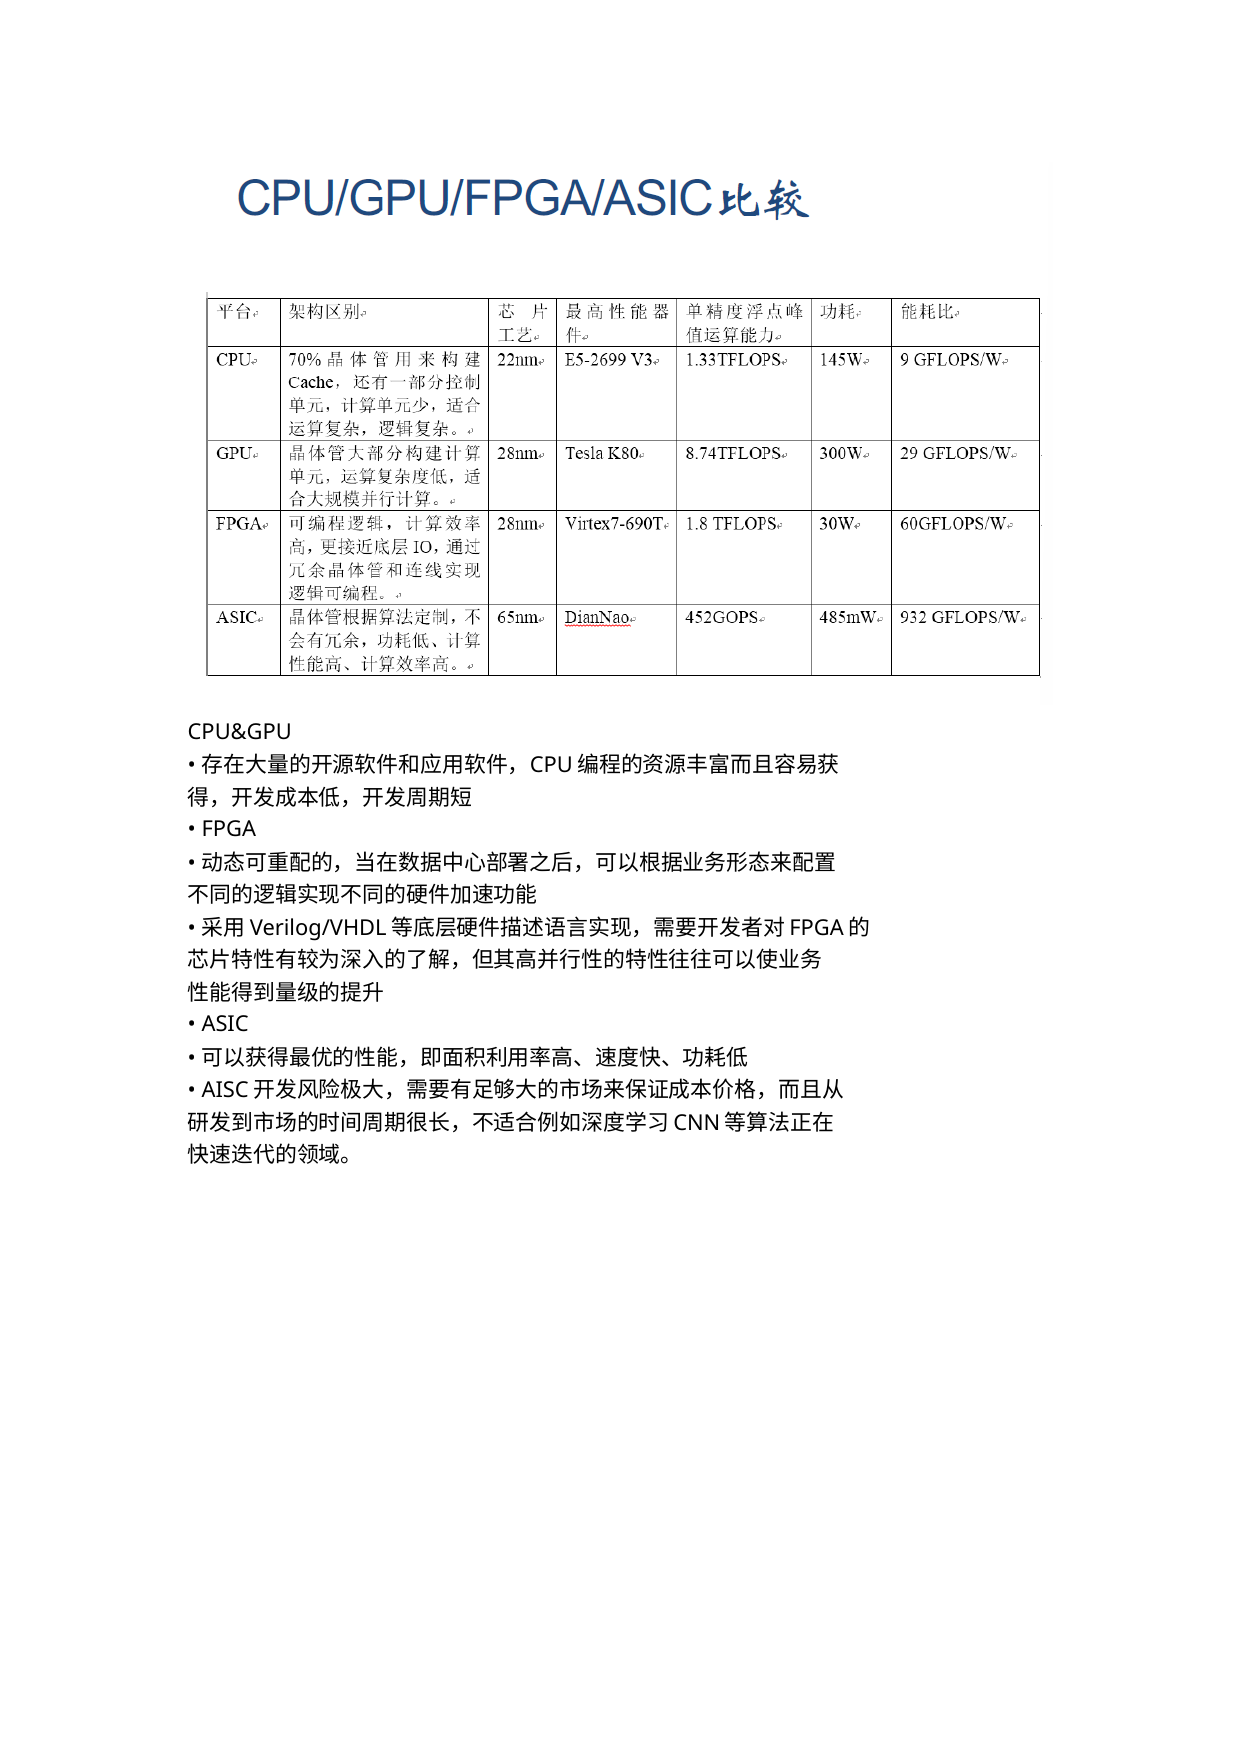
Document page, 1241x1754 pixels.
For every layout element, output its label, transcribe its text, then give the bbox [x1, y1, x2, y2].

text 得，开发成本低，开发周期短 [187, 779, 1053, 812]
text 研发到市场的时间周期很长，不适合例如深度学习CNN等算法正在 [187, 1104, 1053, 1137]
text 芯片特性有较为深入的了解，但其高并行性的特性往往可以使业务 [187, 942, 1053, 974]
picture [187, 162, 1053, 705]
text • ASIC [187, 1007, 1053, 1039]
text • 采用Verilog/VHDL等底层硬件描述语言实现，需要开发者对FPGA的 [187, 909, 1053, 942]
text 不同的逻辑实现不同的硬件加速功能 [187, 877, 1053, 909]
text CPU&GPU [187, 714, 1053, 747]
text 快速迭代的领域。 [187, 1137, 1053, 1169]
text • 存在大量的开源软件和应用软件，CPU编程的资源丰富而且容易获 [187, 747, 1053, 779]
text • AISC开发风险极大，需要有足够大的市场来保证成本价格，而且从 [187, 1072, 1053, 1104]
text 性能得到量级的提升 [187, 974, 1053, 1007]
text • FPGA [187, 812, 1053, 844]
text • 动态可重配的，当在数据中心部署之后，可以根据业务形态来配置 [187, 844, 1053, 877]
text • 可以获得最优的性能，即面积利用率高、速度快、功耗低 [187, 1039, 1053, 1072]
